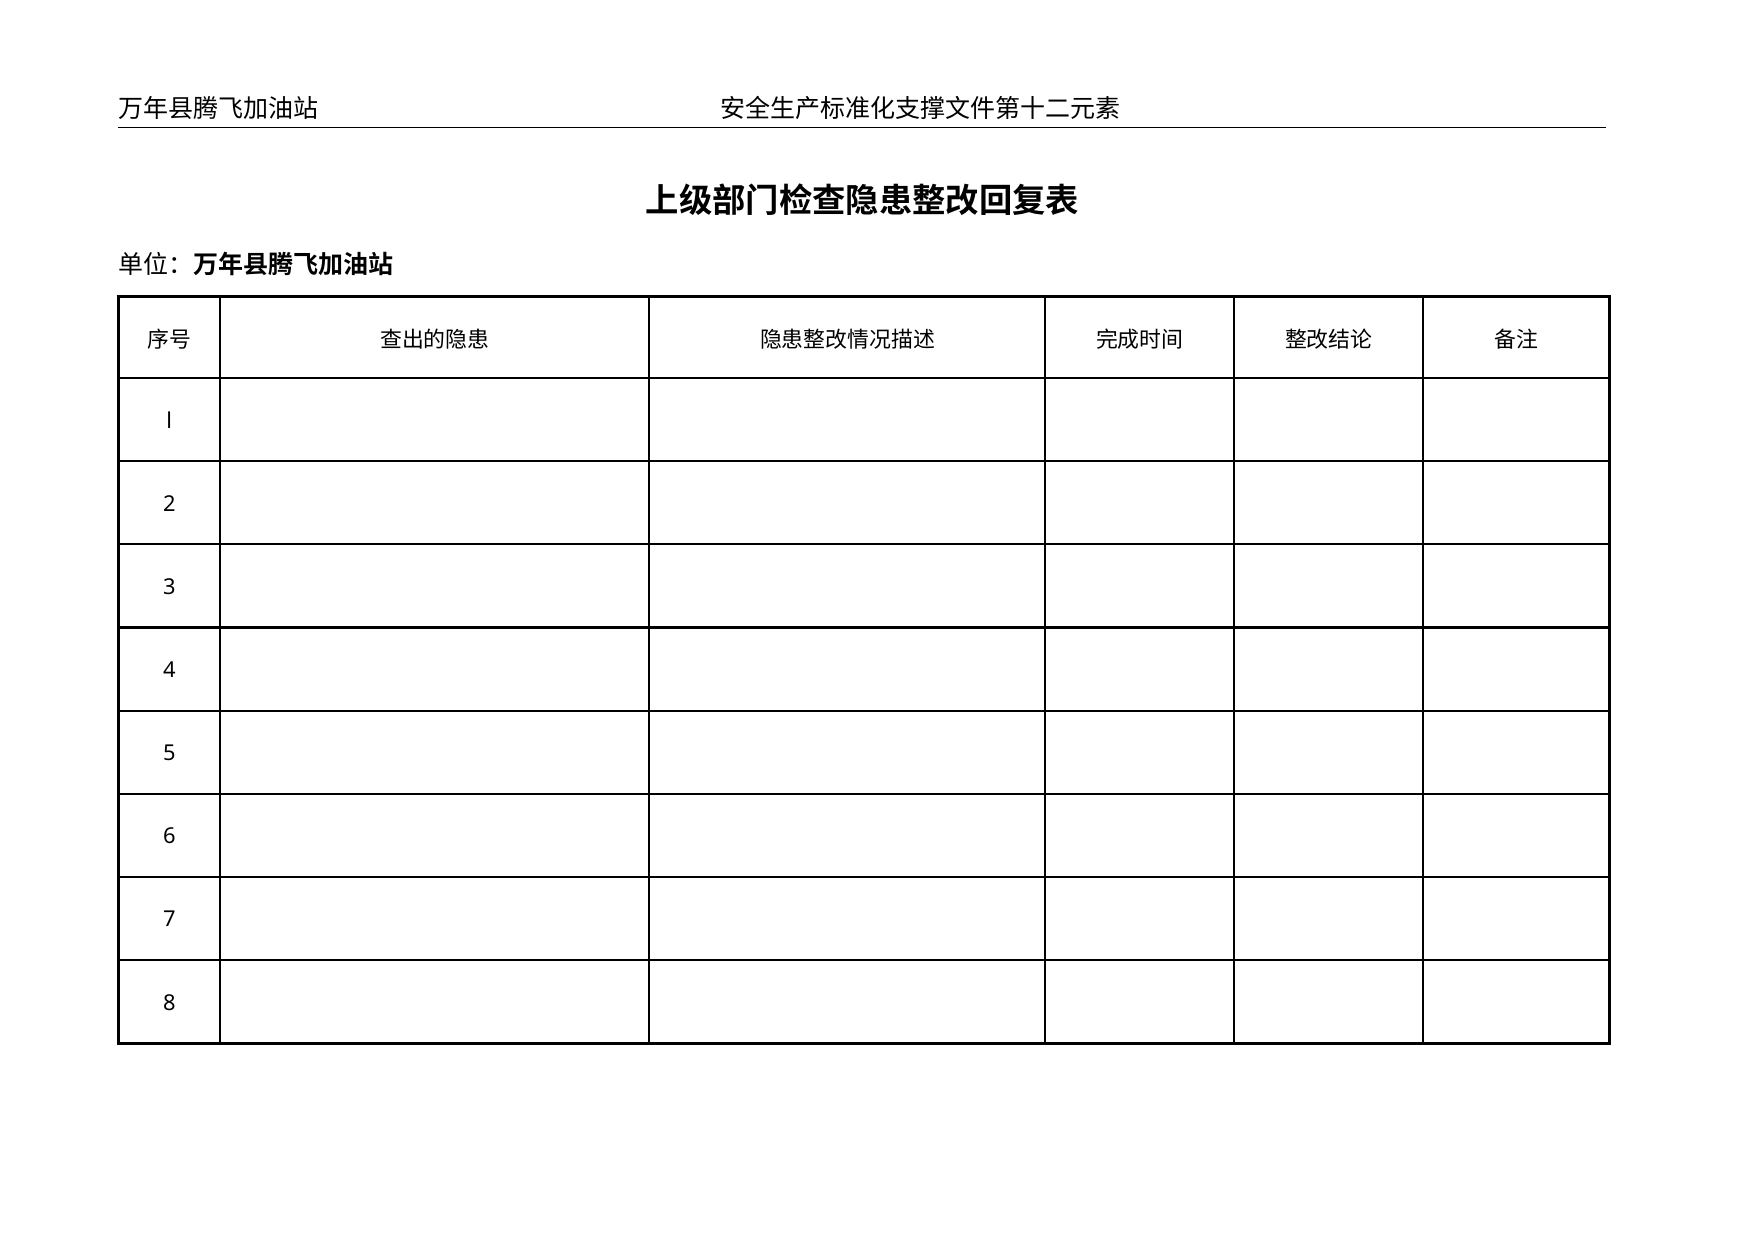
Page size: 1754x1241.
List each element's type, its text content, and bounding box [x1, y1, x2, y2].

table_cell [650, 462, 1044, 543]
table_cell 4 [120, 629, 219, 709]
table_cell [221, 379, 648, 460]
table_cell 6 [120, 795, 219, 876]
table_cell [1235, 545, 1422, 626]
table_header 完成时间 [1046, 298, 1233, 377]
table_cell 2 [120, 462, 219, 543]
table_cell [221, 545, 648, 626]
table_cell [1424, 379, 1608, 460]
table_cell [1235, 462, 1422, 543]
table_cell [221, 712, 648, 793]
table_cell [1235, 712, 1422, 793]
table_cell [1424, 545, 1608, 626]
table_cell 5 [120, 712, 219, 793]
table_cell [650, 629, 1044, 709]
table_cell [650, 545, 1044, 626]
table_cell [650, 878, 1044, 959]
table_cell [1046, 379, 1233, 460]
table_cell [1046, 961, 1233, 1042]
table_header 序号 [120, 298, 219, 377]
table_cell [1046, 462, 1233, 543]
table_cell [221, 795, 648, 876]
table_cell [1424, 961, 1608, 1042]
table_cell 3 [120, 545, 219, 626]
table_cell [1235, 379, 1422, 460]
table_cell [1046, 712, 1233, 793]
table_cell 8 [120, 961, 219, 1042]
table_cell [1424, 462, 1608, 543]
table_cell [221, 629, 648, 709]
table_cell [1046, 878, 1233, 959]
table_cell [1235, 629, 1422, 709]
table_cell [1046, 629, 1233, 709]
table_header 整改结论 [1235, 298, 1422, 377]
table_cell 7 [120, 878, 219, 959]
text 上级部门检查隐患整改回复表 [118, 165, 1606, 230]
table_cell [1424, 795, 1608, 876]
table_cell l [120, 379, 219, 460]
table_header 查出的隐患 [221, 298, 648, 377]
table_cell [221, 878, 648, 959]
table_cell [221, 961, 648, 1042]
table_header 隐患整改情况描述 [650, 298, 1044, 377]
table_cell [1235, 795, 1422, 876]
table_cell [221, 462, 648, 543]
table_cell [1046, 795, 1233, 876]
table_cell [650, 379, 1044, 460]
table_cell [1235, 878, 1422, 959]
table_cell [1046, 545, 1233, 626]
table_cell [650, 795, 1044, 876]
table_cell [1424, 629, 1608, 709]
table_cell [1424, 878, 1608, 959]
table_cell [650, 961, 1044, 1042]
table_cell [1235, 961, 1422, 1042]
table_cell [650, 712, 1044, 793]
table_cell [1424, 712, 1608, 793]
text 单位：万年县腾飞加油站 [118, 230, 1606, 295]
table_header 备注 [1424, 298, 1608, 377]
